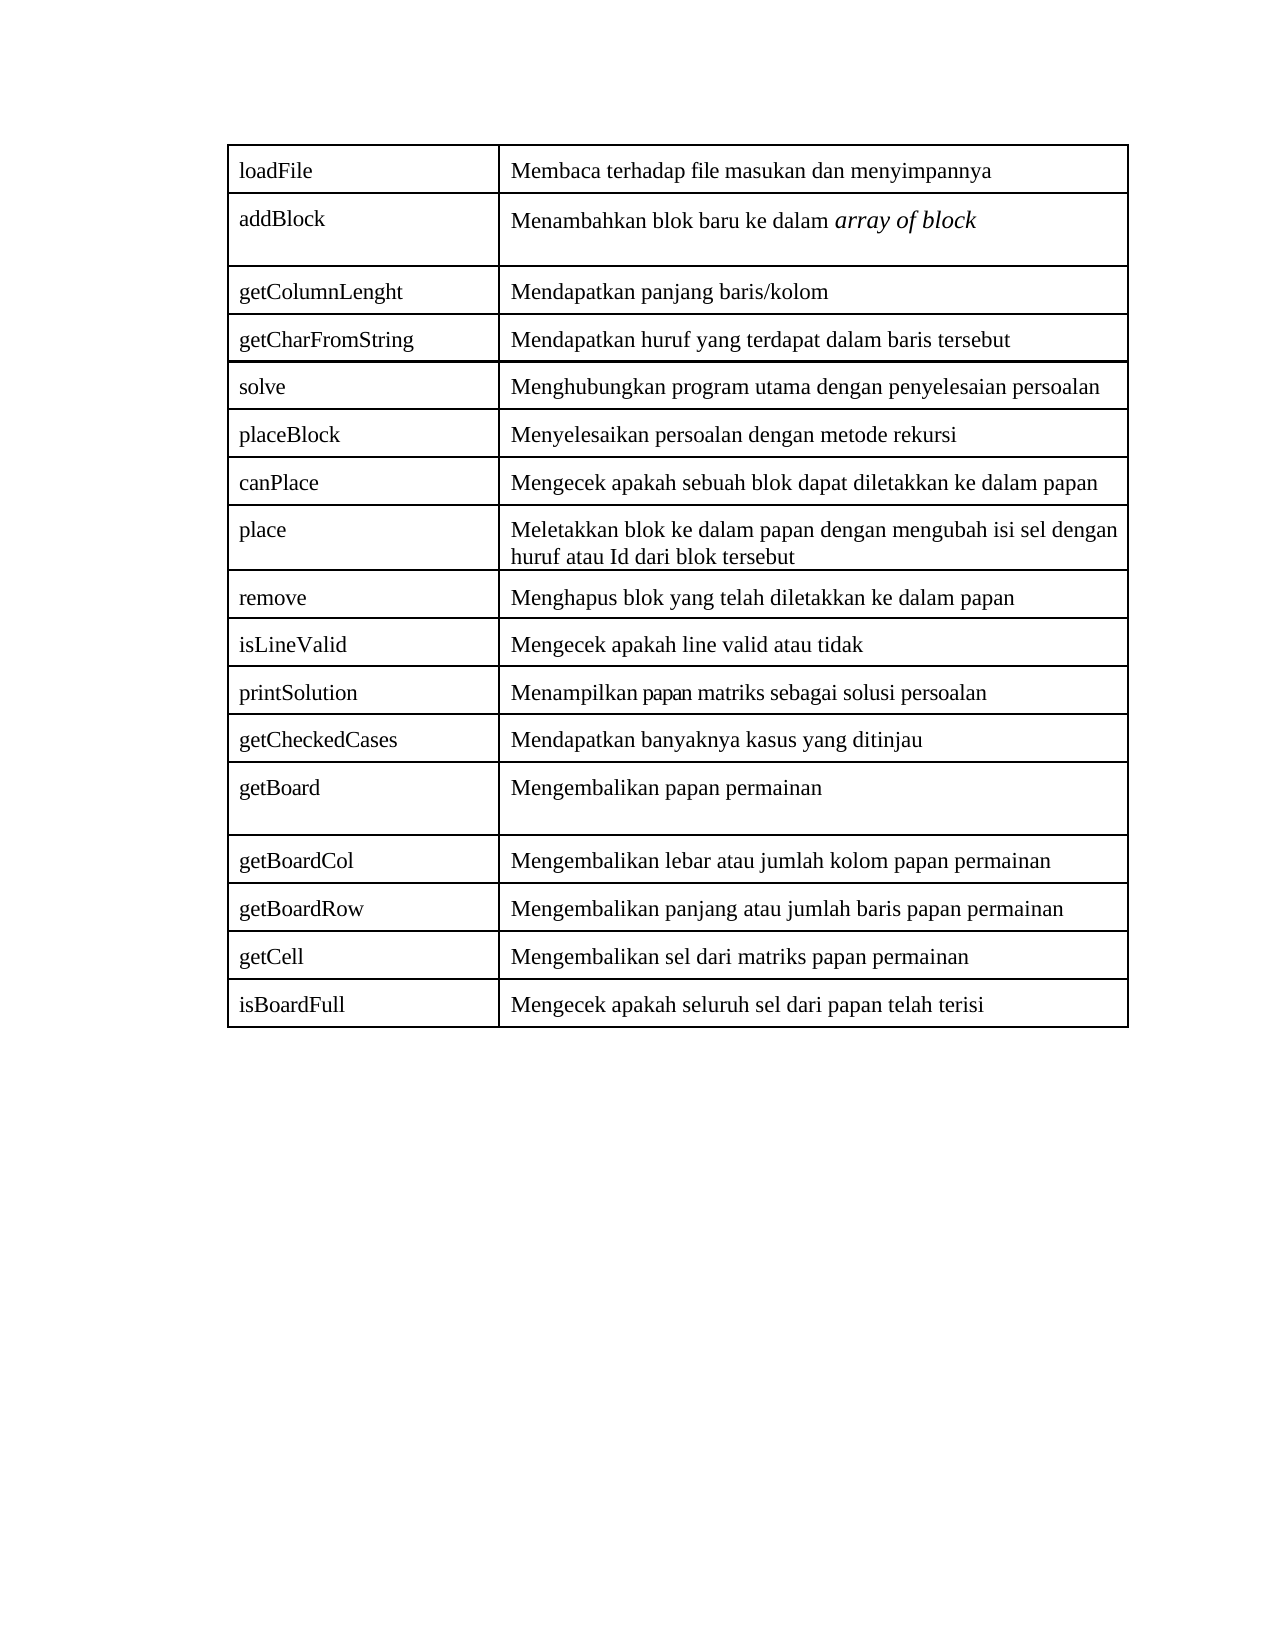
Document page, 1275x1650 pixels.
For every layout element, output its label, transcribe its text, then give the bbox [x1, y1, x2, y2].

table_cell remove [229, 571, 498, 617]
table_cell Meletakkan blok ke dalam papan dengan mengubah isi sel dengan huruf atau Id dari blok tersebut [500, 506, 1127, 569]
table_cell Mendapatkan panjang baris/kolom [500, 267, 1127, 312]
table_cell solve [229, 363, 498, 408]
table_cell getBoardCol [229, 836, 498, 882]
table_cell Menampilkan papan matriks sebagai solusi persoalan [500, 667, 1127, 713]
table_cell Mengembalikan sel dari matriks papan permainan [500, 932, 1127, 978]
table_cell Menghapus blok yang telah diletakkan ke dalam papan [500, 571, 1127, 617]
table_cell Menyelesaikan persoalan dengan metode rekursi [500, 410, 1127, 456]
table_cell Mengecek apakah sebuah blok dapat diletakkan ke dalam papan [500, 458, 1127, 504]
table_cell Mendapatkan banyaknya kasus yang ditinjau [500, 715, 1127, 761]
table_cell getCheckedCases [229, 715, 498, 761]
table_cell Menambahkan blok baru ke dalam array of block [500, 194, 1127, 264]
table_cell isLineValid [229, 619, 498, 665]
table_cell Mengecek apakah line valid atau tidak [500, 619, 1127, 665]
table_cell getColumnLenght [229, 267, 498, 312]
table_cell printSolution [229, 667, 498, 713]
table_cell placeBlock [229, 410, 498, 456]
table_cell addBlock [229, 194, 498, 264]
table_cell Menghubungkan program utama dengan penyelesaian persoalan [500, 363, 1127, 408]
table_cell isBoardFull [229, 980, 498, 1026]
table_cell canPlace [229, 458, 498, 504]
table_cell Mengecek apakah seluruh sel dari papan telah terisi [500, 980, 1127, 1026]
table_cell getBoardRow [229, 884, 498, 930]
table_cell Membaca terhadap file masukan dan menyimpannya [500, 146, 1127, 192]
table_cell getCell [229, 932, 498, 978]
table_cell place [229, 506, 498, 569]
table_cell getBoard [229, 763, 498, 834]
table_cell Mengembalikan papan permainan [500, 763, 1127, 834]
table_cell Mendapatkan huruf yang terdapat dalam baris tersebut [500, 315, 1127, 360]
table_cell getCharFromString [229, 315, 498, 360]
table_cell loadFile [229, 146, 498, 192]
table_cell Mengembalikan lebar atau jumlah kolom papan permainan [500, 836, 1127, 882]
table_cell Mengembalikan panjang atau jumlah baris papan permainan [500, 884, 1127, 930]
